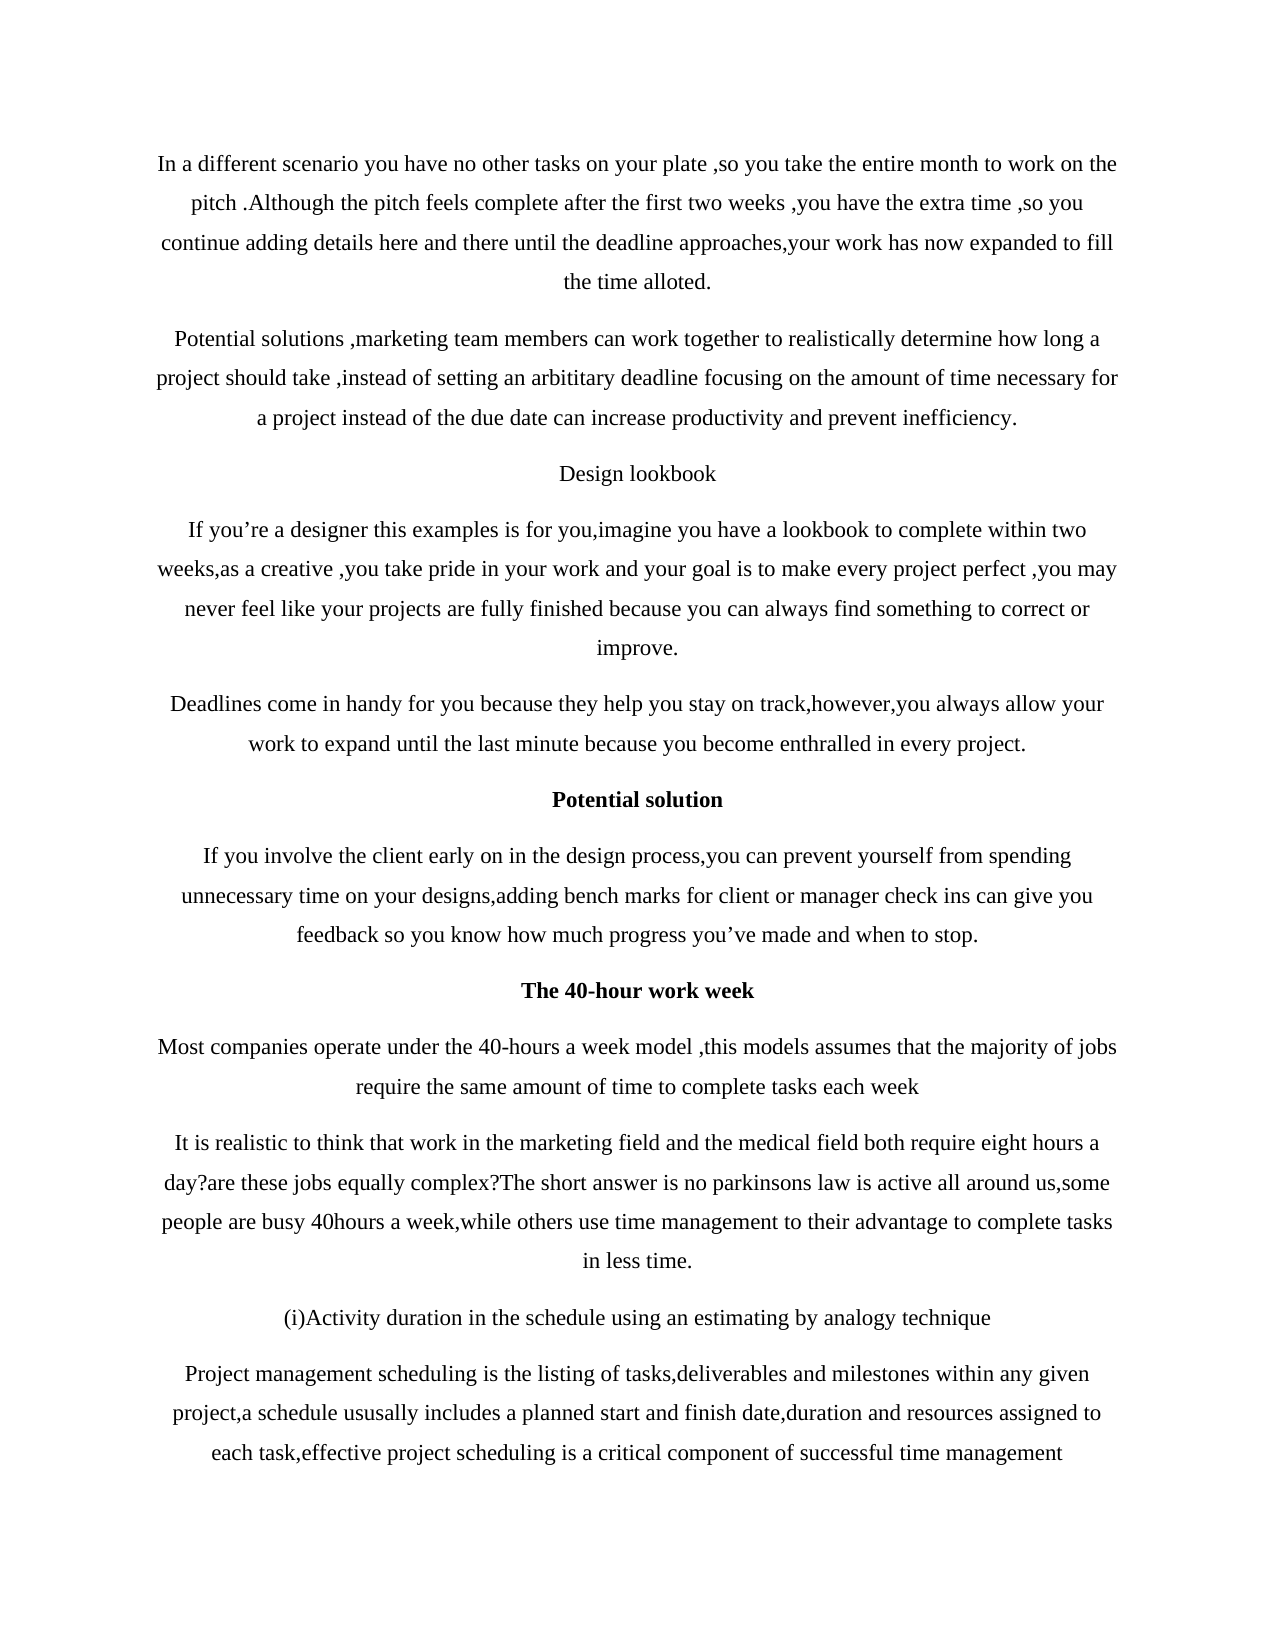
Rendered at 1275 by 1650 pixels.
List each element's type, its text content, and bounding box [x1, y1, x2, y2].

text Most companies operate under the 40-hours a week model ,this models assumes that the majority of jobs require the same amount of time to complete tasks each week [150, 1033, 1125, 1099]
text In a different scenario you have no other tasks on your plate ,so you take the entire month to work on the pitch .Although the pitch feels complete after the first two weeks ,you have the extra time ,so you continue adding details here and there until the deadline approaches,your work has now expanded to fill the time alloted. [150, 150, 1125, 295]
text Potential solutions ,marketing team members can work together to realistically determine how long a project should take ,instead of setting an arbititary deadline focusing on the amount of time necessary for a project instead of the due date can increase productivity and prevent inefficiency. [150, 324, 1125, 430]
text (i)Activity duration in the schedule using an estimating by analogy technique [150, 1304, 1125, 1330]
text If you’re a designer this examples is for you,imagine you have a lookbook to complete within two weeks,as a creative ,you take pride in your work and your goal is to make every project perfect ,you may never feel like your projects are fully finished because you can always find something to correct or improve. [150, 516, 1125, 661]
text If you involve the client early on in the design process,you can prevent yourself from spending unnecessary time on your designs,adding bench marks for client or manager check ins can give you feedback so you know how much progress you’ve made and when to stop. [150, 842, 1125, 947]
text It is realistic to think that work in the marketing field and the medical field both require eight hours a day?are these jobs equally complex?The short answer is no parkinsons law is active all around us,some people are busy 40hours a week,while others use time management to their advantage to complete tasks in less time. [150, 1129, 1125, 1274]
text The 40-hour work week [150, 977, 1125, 1004]
text Potential solution [150, 786, 1125, 812]
text Design lookbook [150, 460, 1125, 486]
text Project management scheduling is the listing of tasks,deliverables and milestones within any given project,a schedule ususally includes a planned start and finish date,duration and resources assigned to each task,effective project scheduling is a critical component of successful time management [150, 1360, 1125, 1465]
text Deadlines come in handy for you because they help you stay on track,however,you always allow your work to expand until the last minute because you become enthralled in every project. [150, 690, 1125, 756]
